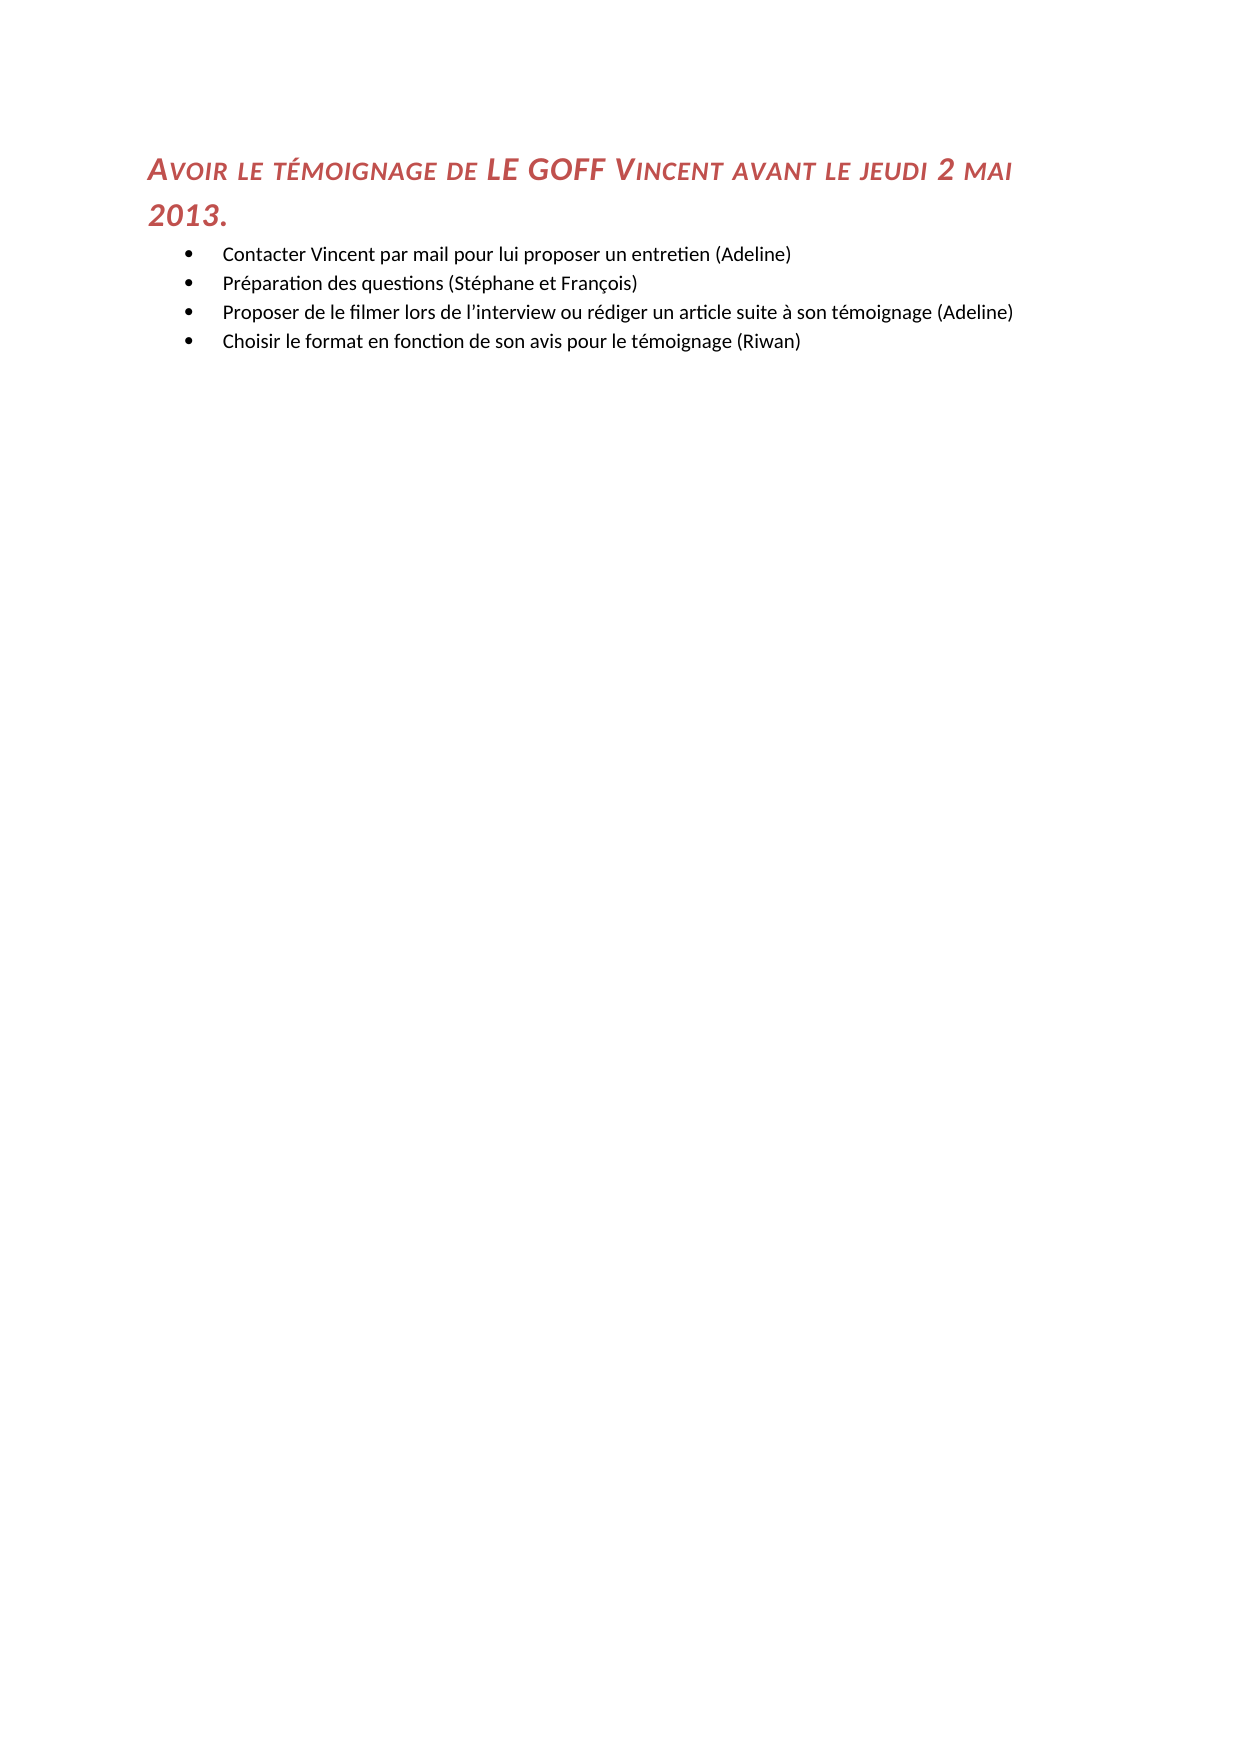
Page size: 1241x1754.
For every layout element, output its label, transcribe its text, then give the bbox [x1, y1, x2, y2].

list Contacter Vincent par mail pour lui proposer un entretien (Adeline) [185, 241, 1093, 267]
list Proposer de le filmer lors de l’interview ou rédiger un article suite à son témoignage (Adeline) [185, 299, 1093, 325]
list Préparation des questions (Stéphane et François) [185, 270, 1093, 296]
subtitle Avoir le témoignage de LE GOFF Vincent avant le jeudi 2 mai 2013. [148, 148, 1093, 235]
list Choisir le format en fonction de son avis pour le témoignage (Riwan) [185, 329, 1093, 354]
